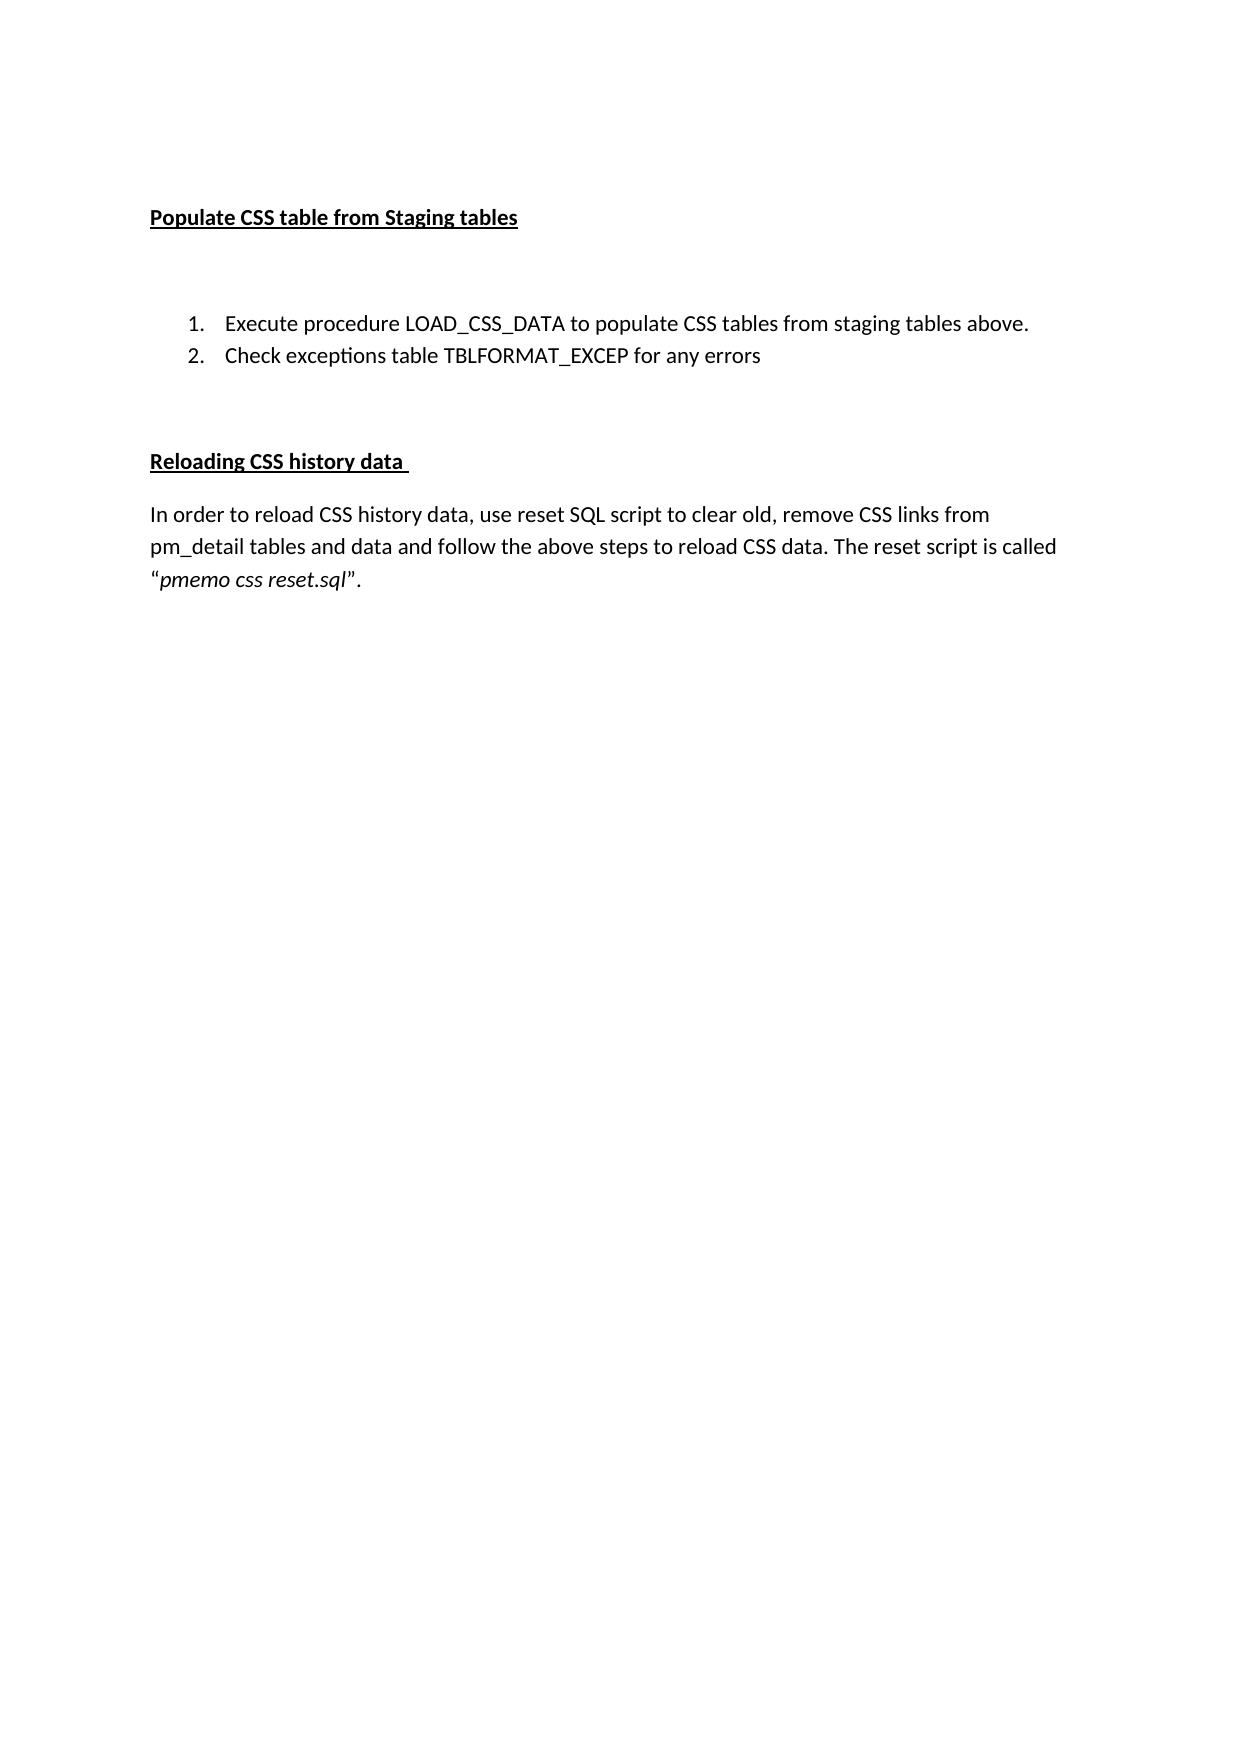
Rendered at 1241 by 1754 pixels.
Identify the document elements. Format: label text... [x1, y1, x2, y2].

text Reloading CSS history data [150, 447, 1090, 475]
list Check exceptions table TBLFORMAT_EXCEP for any errors [187, 341, 1090, 369]
text In order to reload CSS history data, use reset SQL script to clear old, remove CSS links from pm_detail tables and data and follow the above steps to reload CSS data. The reset script is called “pmemo css reset.sql”. [150, 500, 1090, 593]
text Populate CSS table from Staging tables [150, 203, 1090, 231]
list Execute procedure LOAD_CSS_DATA to populate CSS tables from staging tables above. [187, 309, 1090, 337]
